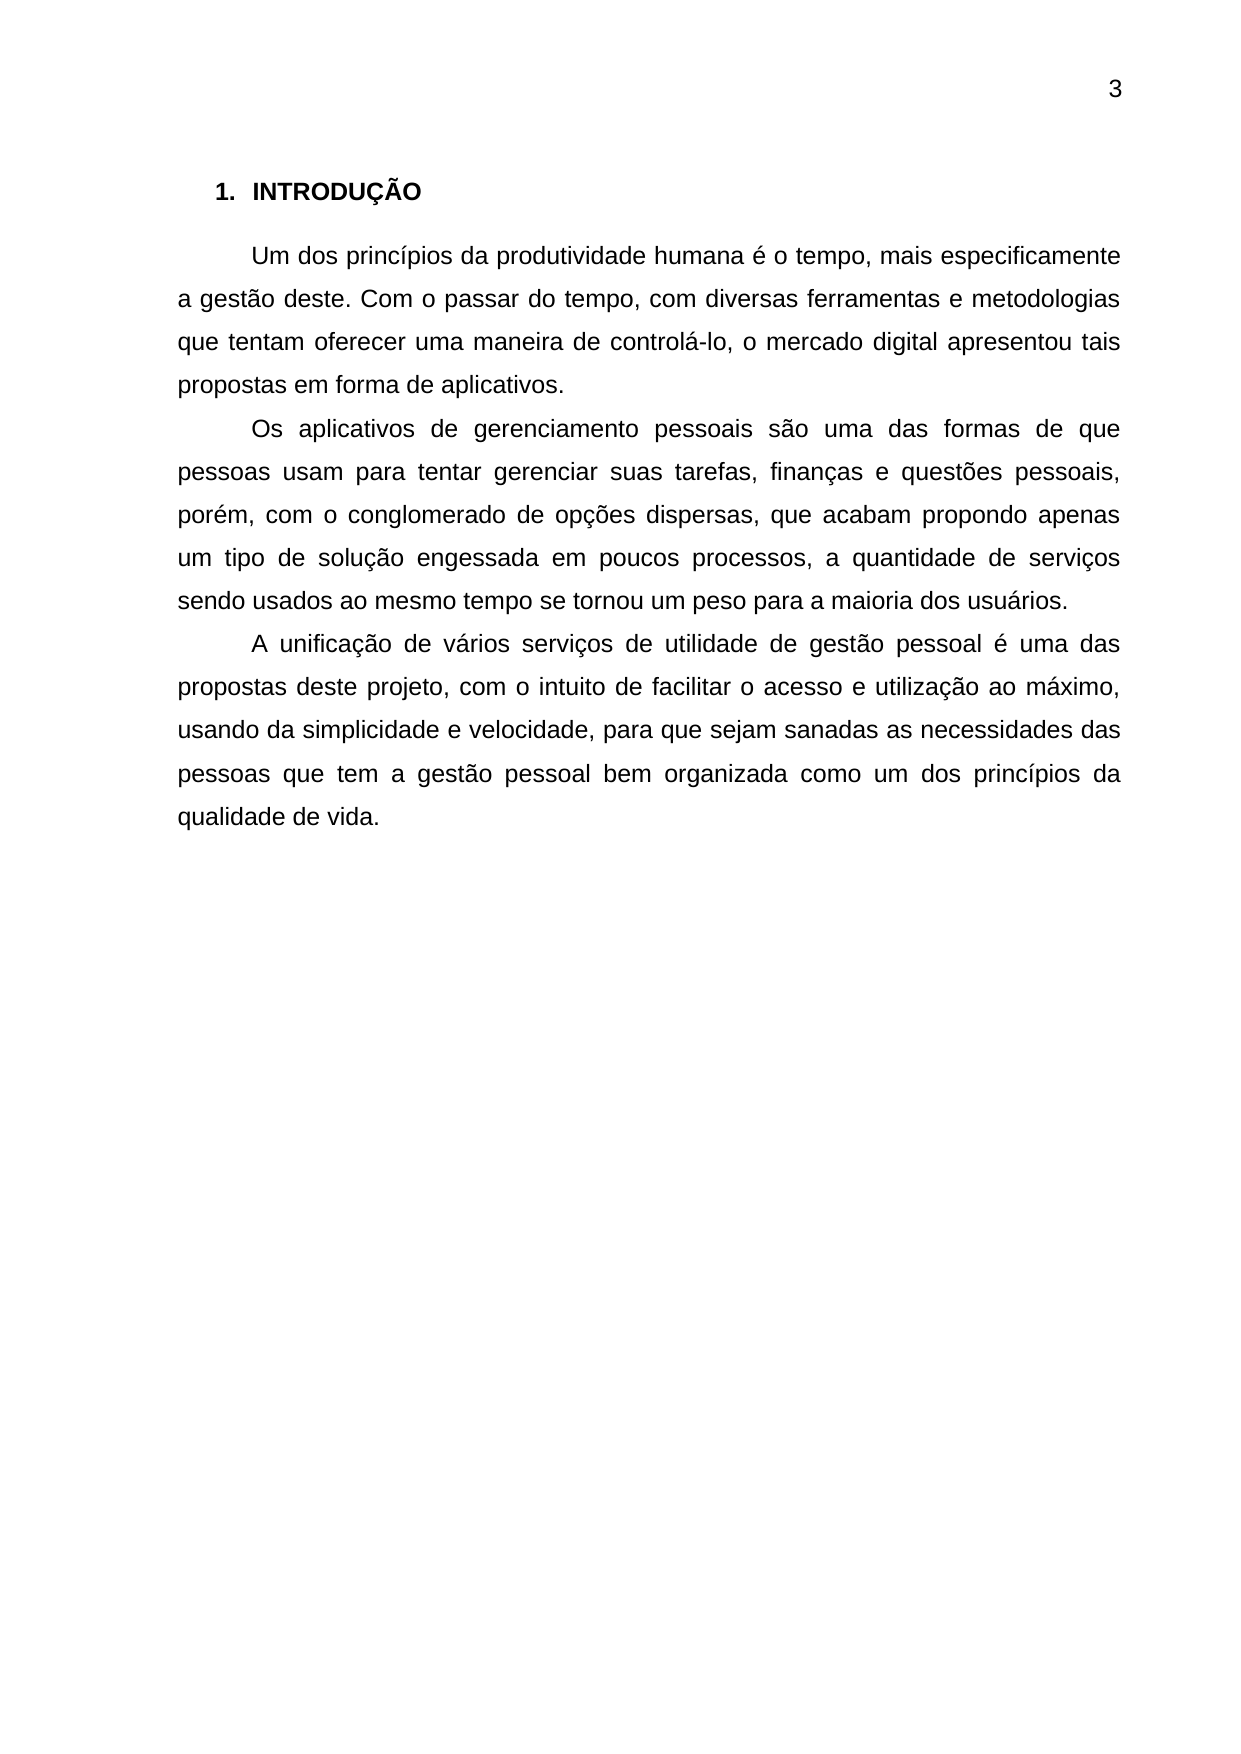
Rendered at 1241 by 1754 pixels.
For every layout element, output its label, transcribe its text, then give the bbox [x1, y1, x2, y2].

text Os aplicativos de gerenciamento pessoais são uma das formas de que pessoas usam para tentar gerenciar suas tarefas, finanças e questões pessoais, porém, com o conglomerado de opções dispersas, que acabam propondo apenas um tipo de solução engessada em poucos processos, a quantidade de serviços sendo usados ao mesmo tempo se tornou um peso para a maioria dos usuários. [177, 414, 1122, 615]
text Um dos princípios da produtividade humana é o tempo, mais especificamente a gestão deste. Com o passar do tempo, com diversas ferramentas e metodologias que tentam oferecer uma maneira de controlá-lo, o mercado digital apresentou tais propostas em forma de aplicativos. [177, 241, 1122, 399]
text A unificação de vários serviços de utilidade de gestão pessoal é uma das propostas deste projeto, com o intuito de facilitar o acesso e utilização ao máximo, usando da simplicidade e velocidade, para que sejam sanadas as necessidades das pessoas que tem a gestão pessoal bem organizada como um dos princípios da qualidade de vida. [177, 629, 1122, 831]
list INTRODUÇÃO [215, 177, 1122, 206]
